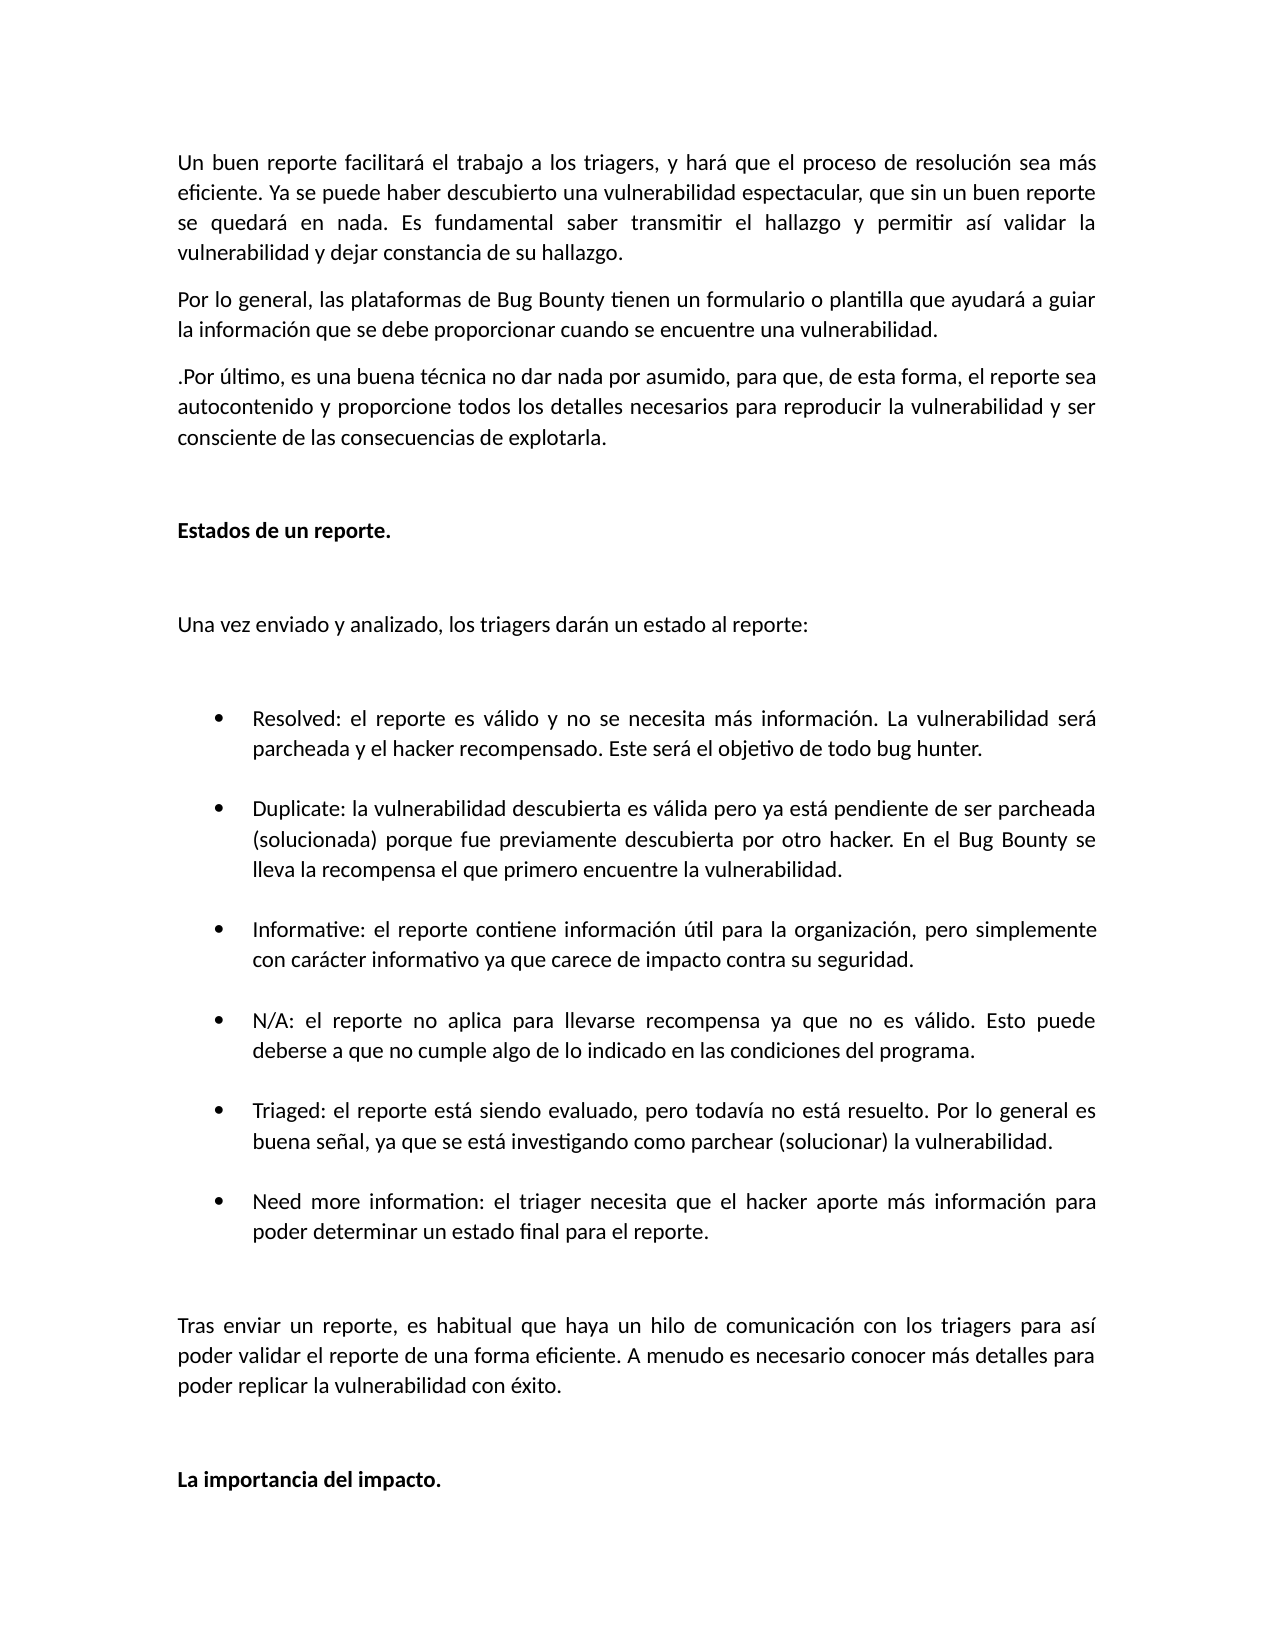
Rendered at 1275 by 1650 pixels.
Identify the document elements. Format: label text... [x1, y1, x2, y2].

list N/A: el reporte no aplica para llevarse recompensa ya que no es válido. Esto puede deberse a que no cumple algo de lo indicado en las condiciones del programa. [215, 1006, 1098, 1064]
list Informative: el reporte contiene información útil para la organización, pero simplemente con carácter informativo ya que carece de impacto contra su seguridad. [215, 915, 1098, 973]
list Duplicate: la vulnerabilidad descubierta es válida pero ya está pendiente de ser parcheada (solucionada) porque fue previamente descubierta por otro hacker. En el Bug Bounty se lleva la recompensa el que primero encuentre la vulnerabilidad. [215, 794, 1098, 883]
text Un buen reporte facilitará el trabajo a los triagers, y hará que el proceso de resolución sea más eficiente. Ya se puede haber descubierto una vulnerabilidad espectacular, que sin un buen reporte se quedará en nada. Es fundamental saber transmitir el hallazgo y permitir así validar la vulnerabilidad y dejar constancia de su hallazgo. [177, 148, 1098, 266]
text La importancia del impacto. [177, 1465, 1098, 1493]
text Por lo general, las plataformas de Bug Bounty tienen un formulario o plantilla que ayudará a guiar la información que se debe proporcionar cuando se encuentre una vulnerabilidad. [177, 285, 1098, 343]
list Resolved: el reporte es válido y no se necesita más información. La vulnerabilidad será parcheada y el hacker recompensado. Este será el objetivo de todo bug hunter. [215, 704, 1098, 762]
text .Por último, es una buena técnica no dar nada por asumido, para que, de esta forma, el reporte sea autocontenido y proporcione todos los detalles necesarios para reproducir la vulnerabilidad y ser consciente de las consecuencias de explotarla. [177, 362, 1098, 451]
text Estados de un reporte. [177, 516, 1098, 544]
text Tras enviar un reporte, es habitual que haya un hilo de comunicación con los triagers para así poder validar el reporte de una forma eficiente. A menudo es necesario conocer más detalles para poder replicar la vulnerabilidad con éxito. [177, 1311, 1098, 1399]
list Triaged: el reporte está siendo evaluado, pero todavía no está resuelto. Por lo general es buena señal, ya que se está investigando como parchear (solucionar) la vulnerabilidad. [215, 1097, 1098, 1155]
text Una vez enviado y analizado, los triagers darán un estado al reporte: [177, 610, 1098, 638]
list Need more information: el triager necesita que el hacker aporte más información para poder determinar un estado final para el reporte. [215, 1187, 1098, 1245]
